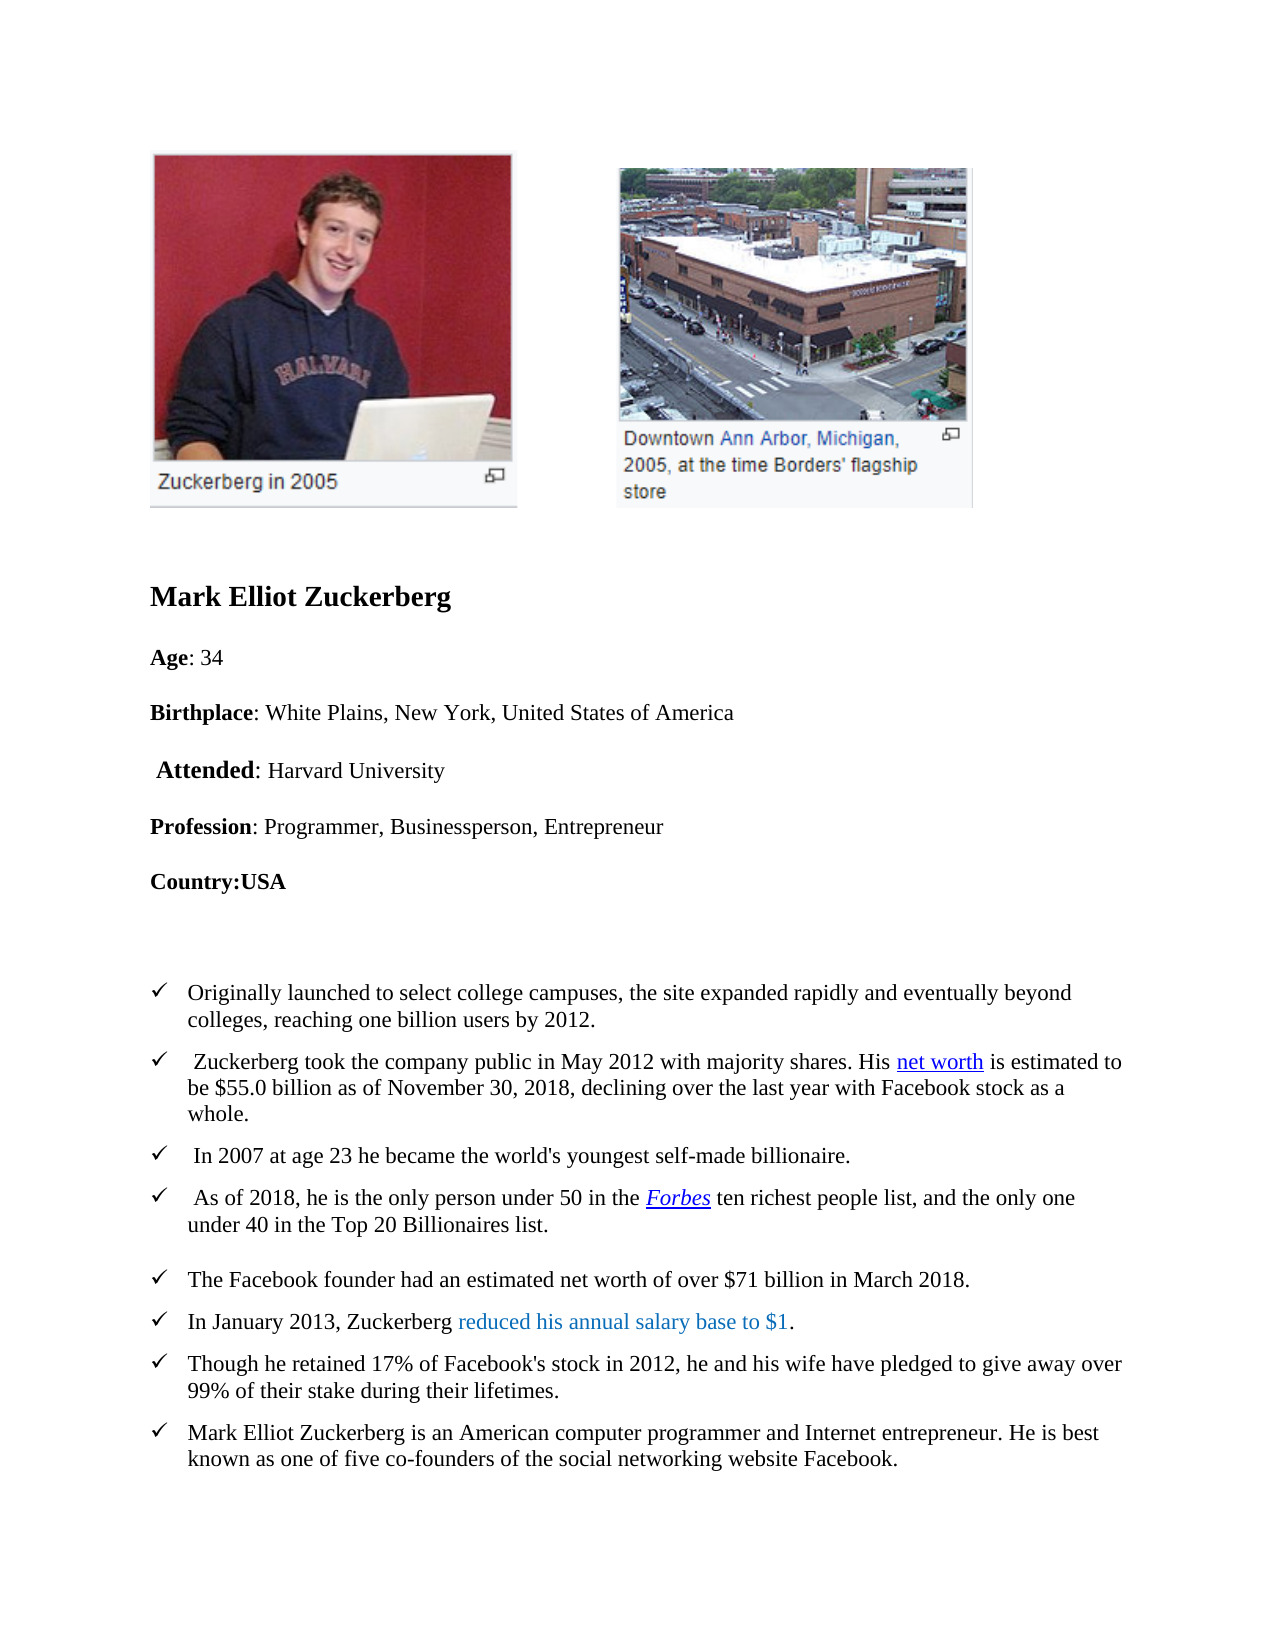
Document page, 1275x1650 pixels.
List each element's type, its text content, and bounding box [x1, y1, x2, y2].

list The Facebook founder had an estimated net worth of over $71 billion in March 2018. [150, 1307, 1125, 1333]
list Birthplace: White Plains, New York, United States of America [150, 699, 1125, 726]
list Profession: Programmer, Businessperson, Entrepreneur [150, 813, 1125, 839]
list In 2007 at age 23 he became the world's youngest self-made billionaire. [150, 1169, 1125, 1196]
picture [150, 150, 518, 508]
text Mark Elliot Zuckerberg [150, 579, 1125, 612]
list Age: 34 [150, 644, 1125, 670]
list As of 2018, he is the only person under 50 in the Forbes ten richest people list, and the only one under 40 in the Top 20 Billionaires list. [150, 1225, 1125, 1278]
list Zuckerberg took the company public in May 2012 with majority shares. His net worth is estimated to be $55.0 billion as of November 30, 2018, declining over the last year with Facebook stock as a whole. [150, 1061, 1125, 1140]
list Though he retained 17% of Facebook's stock in 2012, he and his wife have pledged to give away over 99% of their stake during their lifetimes. [150, 1418, 1125, 1471]
list In January 2013, Zuckerberg reduced his annual salary base to $1. [150, 1362, 1125, 1389]
list Attended: Harvard University [150, 755, 1125, 784]
picture [616, 168, 973, 508]
list Country:USA [150, 868, 1125, 895]
list Originally launched to select college campuses, the site expanded rapidly and eventually beyond colleges, reaching one billion users by 2012. [150, 979, 1125, 1032]
